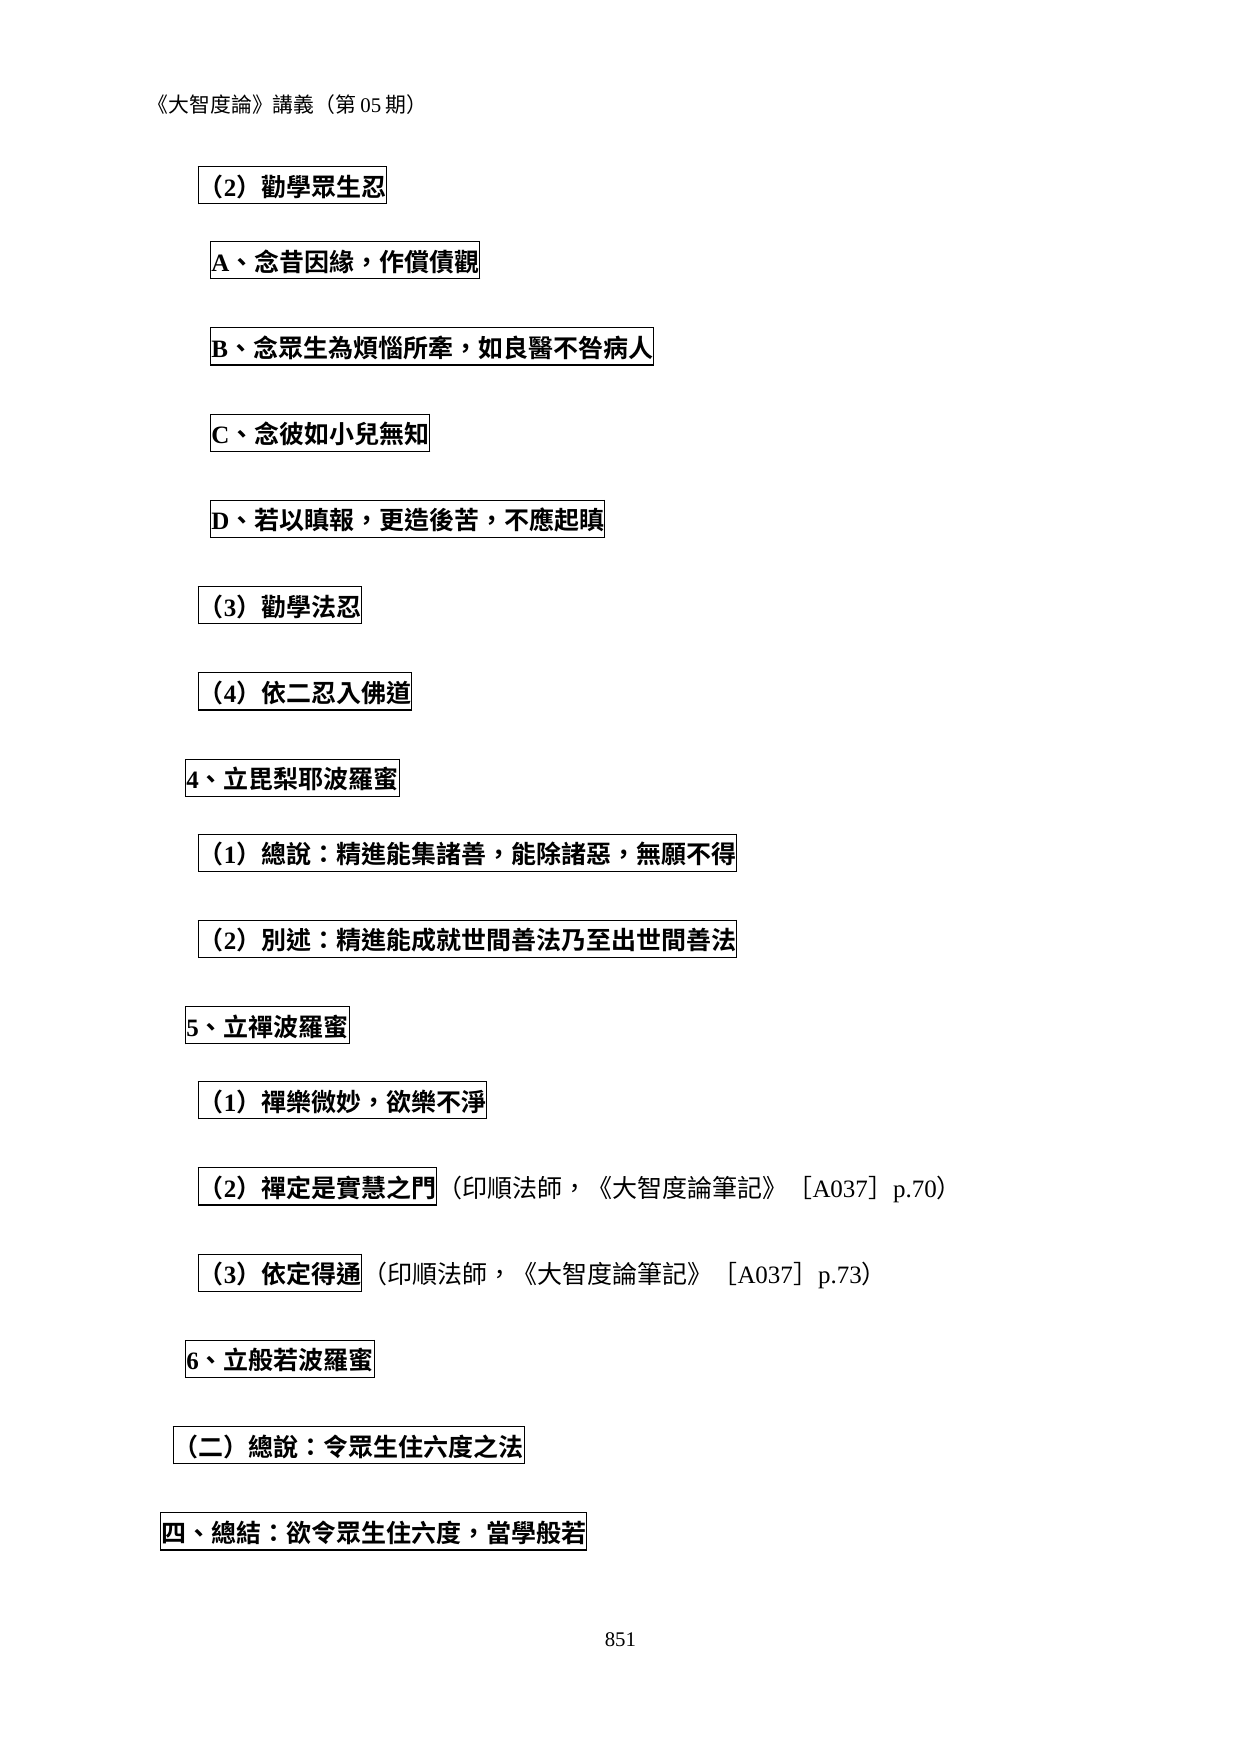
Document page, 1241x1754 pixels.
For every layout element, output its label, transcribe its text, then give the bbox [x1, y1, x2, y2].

text 6、立般若波羅蜜 [185, 1321, 1092, 1396]
text （1）禪樂微妙，欲樂不淨 [198, 1063, 1092, 1138]
text D、若以瞋報，更造後苦，不應起瞋 [210, 481, 1092, 556]
text A、念昔因緣，作償債觀 [210, 223, 1092, 298]
text 5、立禪波羅蜜 [185, 988, 1092, 1063]
text （2）勸學眾生忍 [198, 148, 1092, 223]
text C、念彼如小兒無知 [210, 395, 1092, 470]
text （3）勸學法忍 [198, 568, 1092, 643]
text （二）總說：令眾生住六度之法 [173, 1408, 1092, 1483]
text （1）總說：精進能集諸善，能除諸惡，無願不得 [198, 815, 1092, 890]
text （2）禪定是實慧之門（印順法師，《大智度論筆記》［A037］p.70） [198, 1149, 1092, 1224]
text （4）依二忍入佛道 [198, 654, 1092, 729]
text （2）別述：精進能成就世間善法乃至出世間善法 [198, 901, 1092, 976]
text B、念眾生為煩惱所牽，如良醫不咎病人 [210, 309, 1092, 384]
text 四、總結：欲令眾生住六度，當學般若 [160, 1494, 1092, 1569]
text 4、立毘梨耶波羅蜜 [185, 740, 1092, 815]
text （3）依定得通（印順法師，《大智度論筆記》［A037］p.73） [198, 1235, 1092, 1310]
